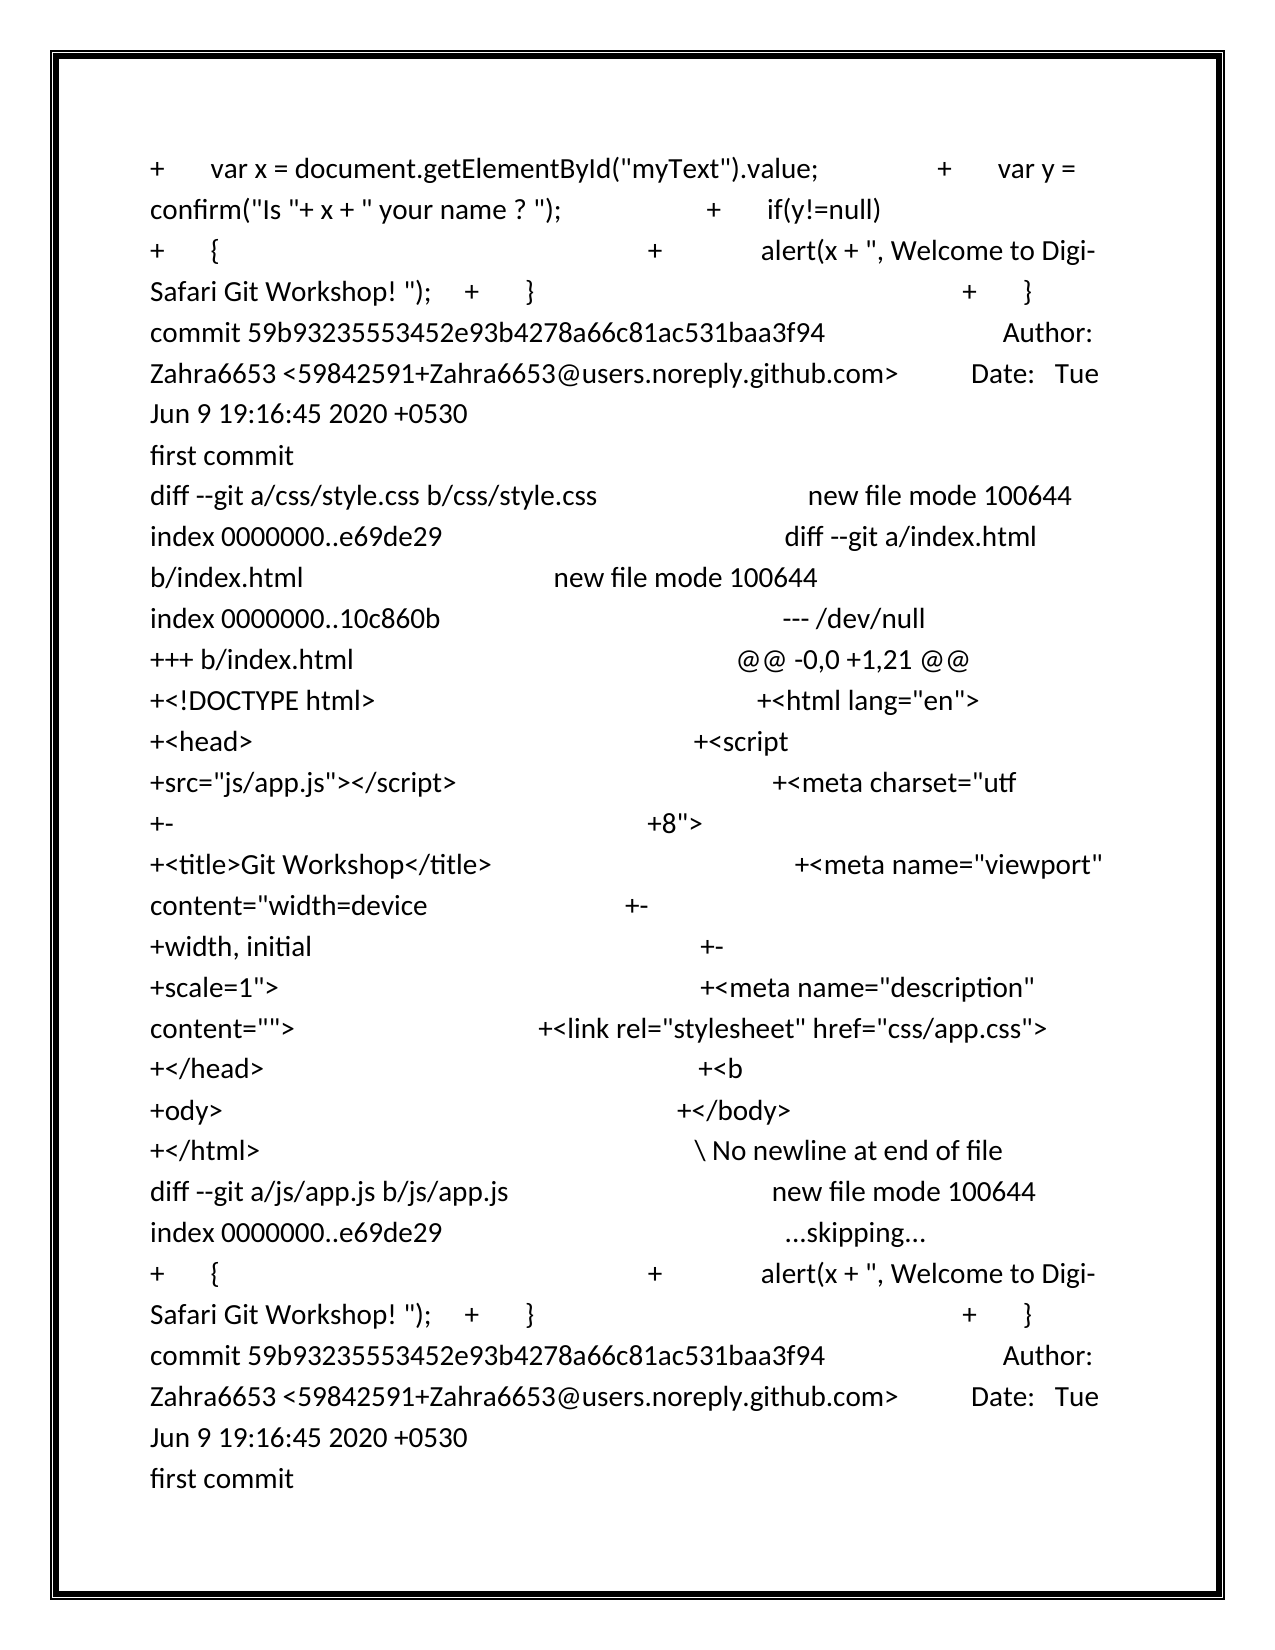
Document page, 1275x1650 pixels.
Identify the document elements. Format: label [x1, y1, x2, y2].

text [150, 150, 1125, 1496]
